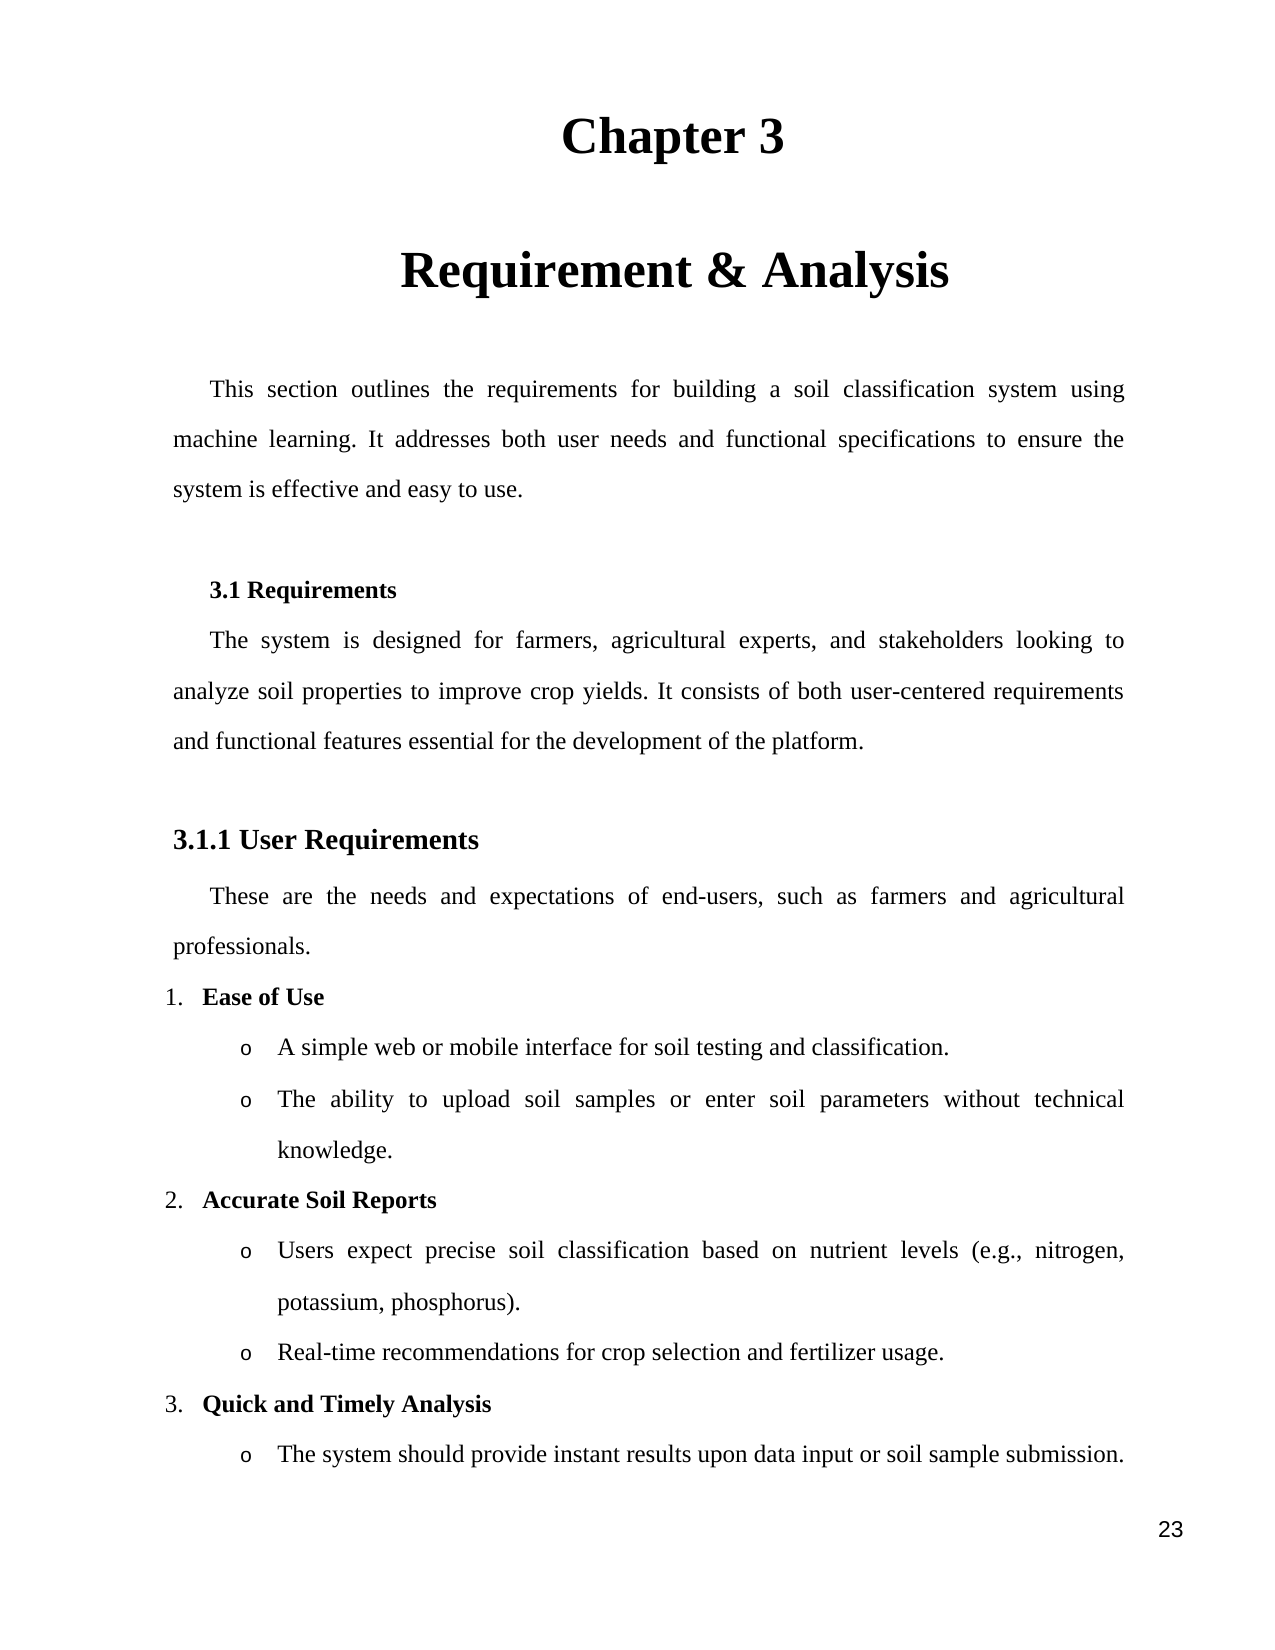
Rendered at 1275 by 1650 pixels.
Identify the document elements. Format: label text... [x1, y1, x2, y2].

list Users expect precise soil classification based on nutrient levels (e.g., nitrogen, potassium, phosphorus). [239, 1236, 1126, 1316]
text The system is designed for farmers, agricultural experts, and stakeholders looking to analyze soil properties to improve crop yields. It consists of both user-centered requirements and functional features essential for the development of the platform. [173, 626, 1126, 755]
text 3.1.1 User Requirements [173, 822, 1126, 856]
text 3.1 Requirements [173, 575, 1126, 604]
text These are the needs and expectations of end-users, such as farmers and agricultural professionals. [173, 881, 1126, 960]
list Real-time recommendations for crop selection and fertilizer usage. [239, 1337, 1126, 1367]
list A simple web or mobile interface for soil testing and classification. [239, 1032, 1126, 1062]
list The system should provide instant results upon data input or soil sample submission. [239, 1439, 1126, 1469]
text This section outlines the requirements for building a soil classification system using machine learning. It addresses both user needs and functional specifications to ensure the system is effective and easy to use. [173, 374, 1126, 503]
list The ability to upload soil samples or enter soil parameters without technical knowledge. [239, 1084, 1126, 1164]
text Chapter 3 Requirement & Analysis [400, 104, 1085, 299]
list Accurate Soil Reports [164, 1185, 1126, 1214]
list Ease of Use [164, 982, 1126, 1011]
list Quick and Timely Analysis [164, 1389, 1126, 1418]
